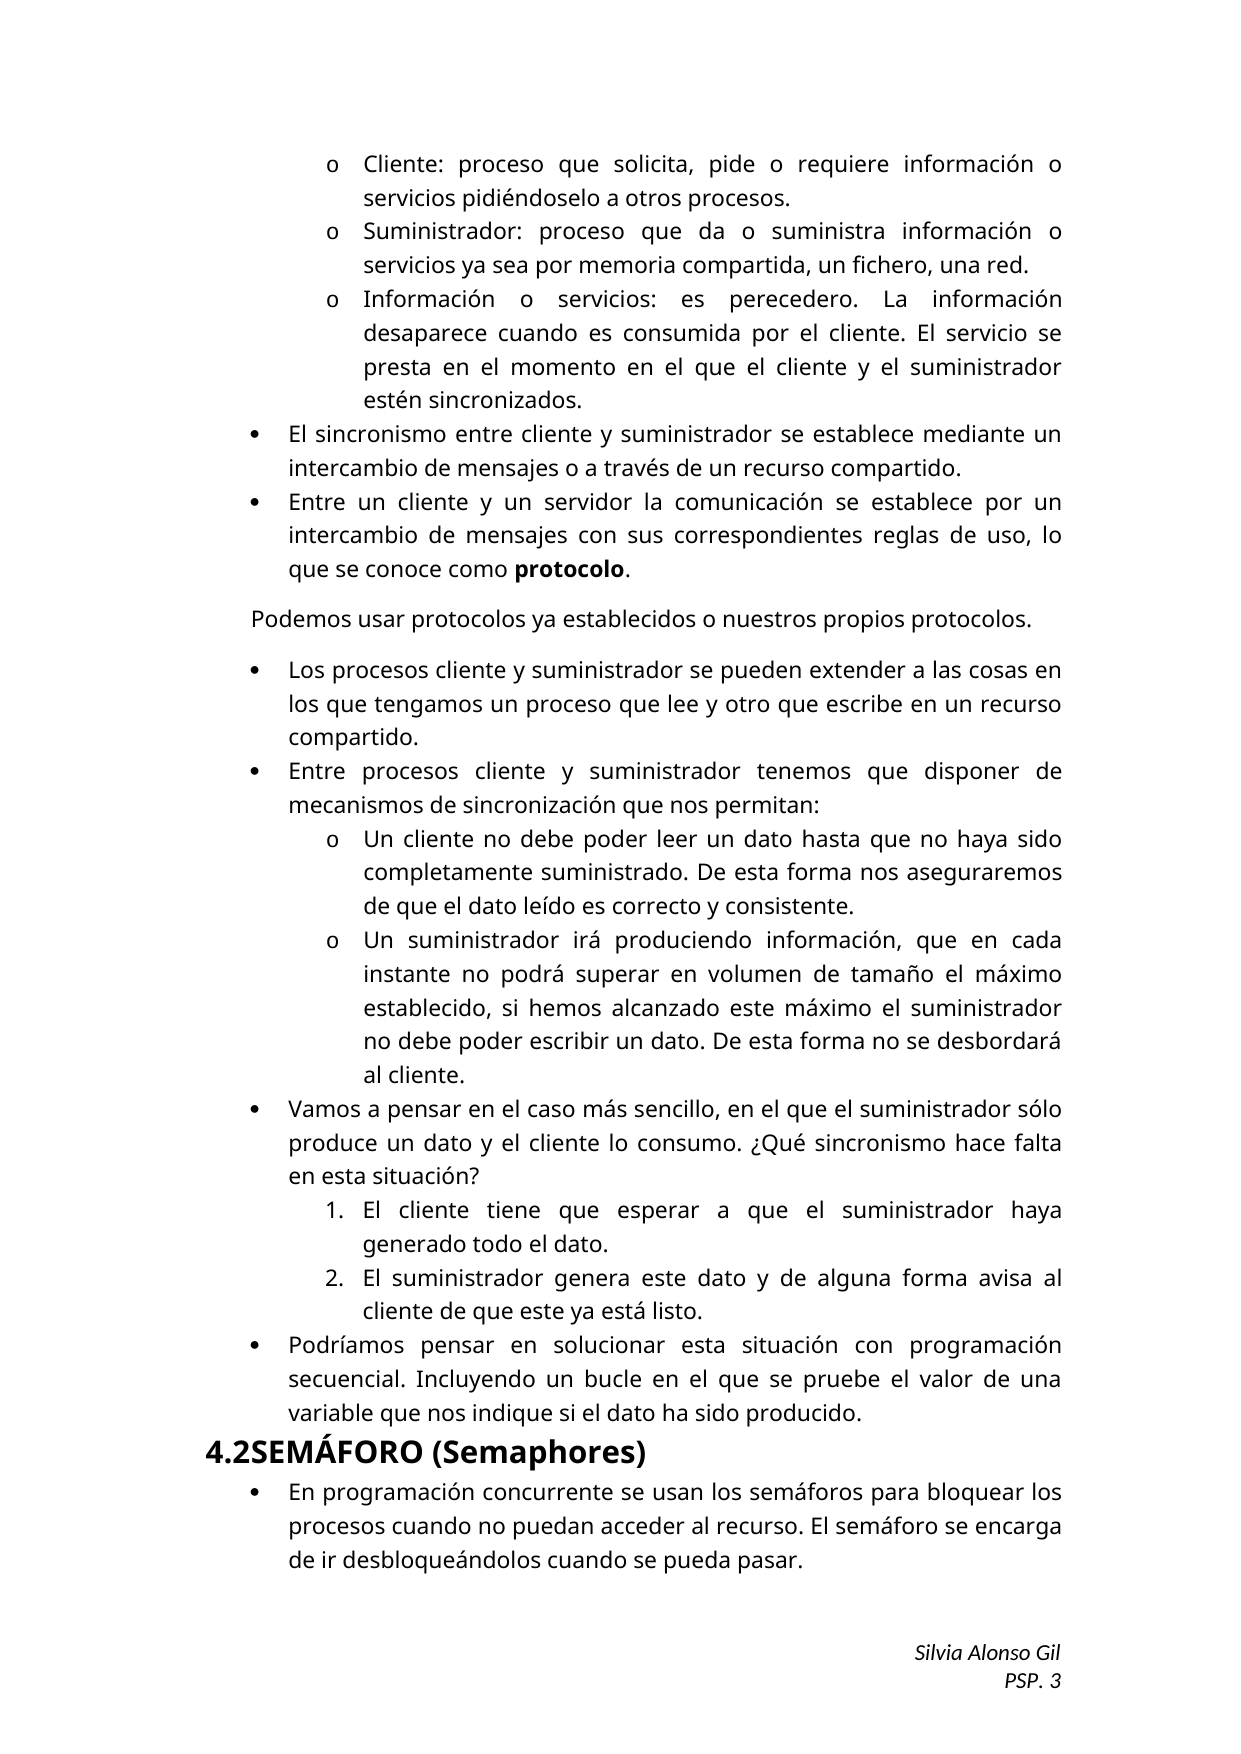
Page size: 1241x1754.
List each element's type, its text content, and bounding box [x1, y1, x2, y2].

list El cliente tiene que esperar a que el suministrador haya generado todo el dato. [325, 1194, 1063, 1259]
list El sincronismo entre cliente y suministrador se establece mediante un intercambio de mensajes o a través de un recurso compartido. [251, 418, 1063, 483]
list Información o servicios: es perecedero. La información desaparece cuando es consumida por el cliente. El servicio se presta en el momento en el que el cliente y el suministrador estén sincronizados. [326, 283, 1063, 415]
list Suministrador: proceso que da o suministra información o servicios ya sea por memoria compartida, un fichero, una red. [326, 215, 1063, 280]
list SEMÁFORO (Semaphores) [205, 1430, 1063, 1473]
list Un suministrador irá produciendo información, que en cada instante no podrá superar en volumen de tamaño el máximo establecido, si hemos alcanzado este máximo el suministrador no debe poder escribir un dato. De esta forma no se desbordará al cliente. [326, 924, 1063, 1090]
list Cliente: proceso que solicita, pide o requiere información o servicios pidiéndoselo a otros procesos. [326, 148, 1063, 213]
list Los procesos cliente y suministrador se pueden extender a las cosas en los que tengamos un proceso que lee y otro que escribe en un recurso compartido. [251, 654, 1063, 752]
list En programación concurrente se usan los semáforos para bloquear los procesos cuando no puedan acceder al recurso. El semáforo se encarga de ir desbloqueándolos cuando se pueda pasar. [251, 1476, 1063, 1575]
list Podríamos pensar en solucionar esta situación con programación secuencial. Incluyendo un bucle en el que se pruebe el valor de una variable que nos indique si el dato ha sido producido. [251, 1329, 1063, 1428]
list Entre procesos cliente y suministrador tenemos que disponer de mecanismos de sincronización que nos permitan: [251, 755, 1063, 820]
list Vamos a pensar en el caso más sencillo, en el que el suministrador sólo produce un dato y el cliente lo consumo. ¿Qué sincronismo hace falta en esta situación? [251, 1093, 1063, 1191]
list Entre un cliente y un servidor la comunicación se establece por un intercambio de mensajes con sus correspondientes reglas de uso, lo que se conoce como protocolo. [251, 485, 1063, 584]
text Podemos usar protocolos ya establecidos o nuestros propios protocolos. [251, 603, 1063, 634]
list Un cliente no debe poder leer un dato hasta que no haya sido completamente suministrado. De esta forma nos aseguraremos de que el dato leído es correcto y consistente. [326, 822, 1063, 921]
list El suministrador genera este dato y de alguna forma avisa al cliente de que este ya está listo. [325, 1261, 1063, 1326]
